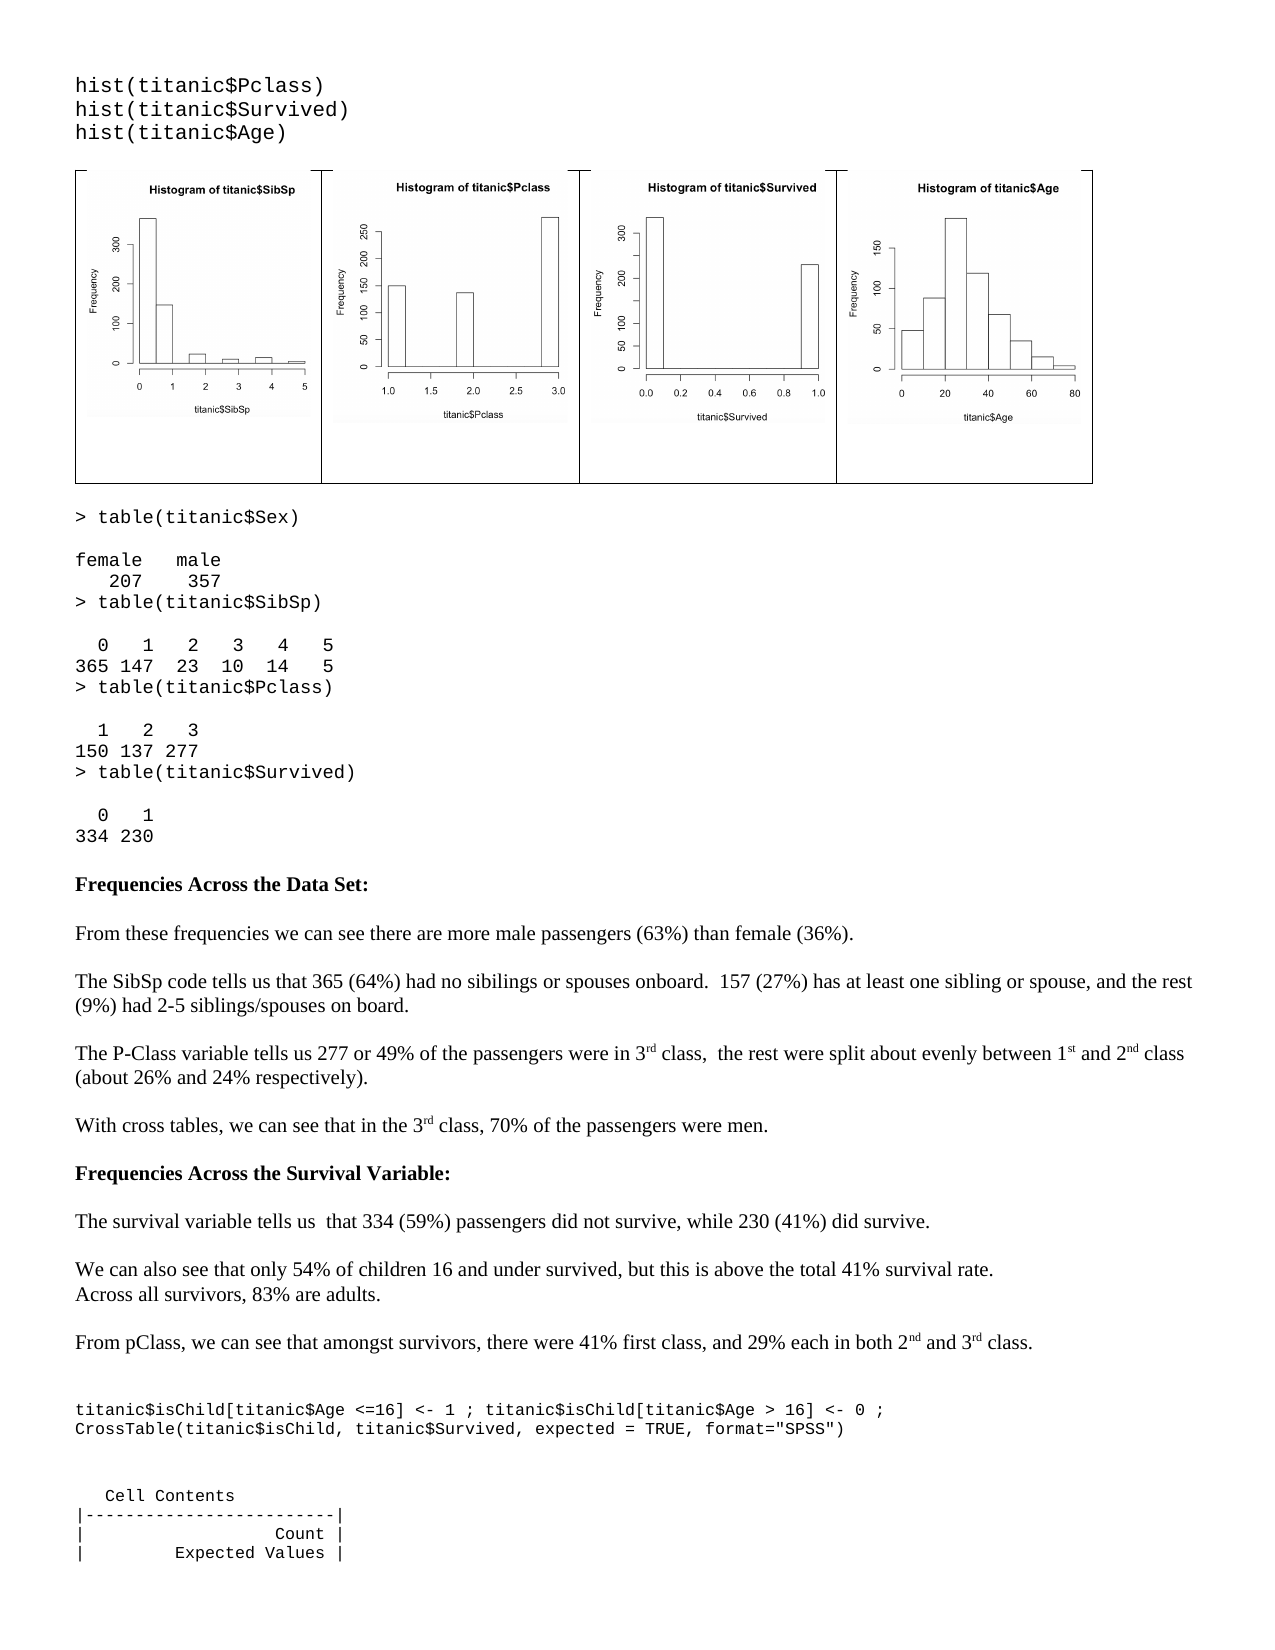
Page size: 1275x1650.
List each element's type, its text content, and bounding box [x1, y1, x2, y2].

text female male [75, 551, 1200, 572]
text 207 357 [75, 572, 1200, 593]
table_header [837, 171, 1092, 483]
text Cell Contents [75, 1488, 1200, 1506]
text The P-Class variable tells us 277 or 49% of the passengers were in 3rd class, the rest were split about evenly between 1st and 2nd class (about 26% and 24% respectively). [75, 1041, 1200, 1089]
text titanic$isChild[titanic$Age <=16] <- 1 ; titanic$isChild[titanic$Age > 16] <- 0 ; [75, 1402, 1200, 1421]
text The survival variable tells us that 334 (59%) passengers did not survive, while 230 (41%) did survive. [75, 1209, 1200, 1233]
text hist(titanic$Survived) [75, 99, 1200, 122]
text | Expected Values | [75, 1544, 1200, 1563]
text With cross tables, we can see that in the 3rd class, 70% of the passengers were men. [75, 1113, 1200, 1137]
text > table(titanic$Survived) [75, 763, 1200, 784]
text hist(titanic$Pclass) [75, 75, 1200, 99]
text |-------------------------| [75, 1506, 1200, 1525]
text From pClass, we can see that amongst survivors, there were 41% first class, and 29% each in both 2nd and 3rd class. [75, 1329, 1200, 1354]
text The SibSp code tells us that 365 (64%) had no sibilings or spouses onboard. 157 (27%) has at least one sibling or spouse, and the rest (9%) had 2-5 siblings/spouses on board. [75, 969, 1200, 1017]
text 334 230 [75, 827, 1200, 848]
text 150 137 277 [75, 742, 1200, 763]
text Frequencies Across the Survival Variable: [75, 1161, 1200, 1185]
text | Count | [75, 1525, 1200, 1544]
text 1 2 3 [75, 721, 1200, 742]
text CrossTable(titanic$isChild, titanic$Survived, expected = TRUE, format="SPSS") [75, 1421, 1200, 1439]
table_header [580, 171, 836, 483]
picture [847, 170, 1082, 424]
picture [333, 170, 568, 423]
text 0 1 2 3 4 5 [75, 636, 1200, 657]
text > table(titanic$Sex) [75, 508, 1200, 529]
text We can also see that only 54% of children 16 and under survived, but this is above the total 41% survival rate. [75, 1257, 1200, 1281]
text > table(titanic$Pclass) [75, 678, 1200, 699]
table_header [76, 171, 321, 483]
text Frequencies Across the Data Set: [75, 872, 1200, 896]
text 0 1 [75, 806, 1200, 827]
text hist(titanic$Age) [75, 122, 1200, 146]
picture [591, 170, 826, 423]
text 365 147 23 10 14 5 [75, 657, 1200, 678]
text > table(titanic$SibSp) [75, 593, 1200, 614]
picture [86, 170, 311, 417]
text From these frequencies we can see there are more male passengers (63%) than female (36%). [75, 921, 1200, 944]
table_header [322, 171, 579, 483]
text Across all survivors, 83% are adults. [75, 1281, 1200, 1306]
